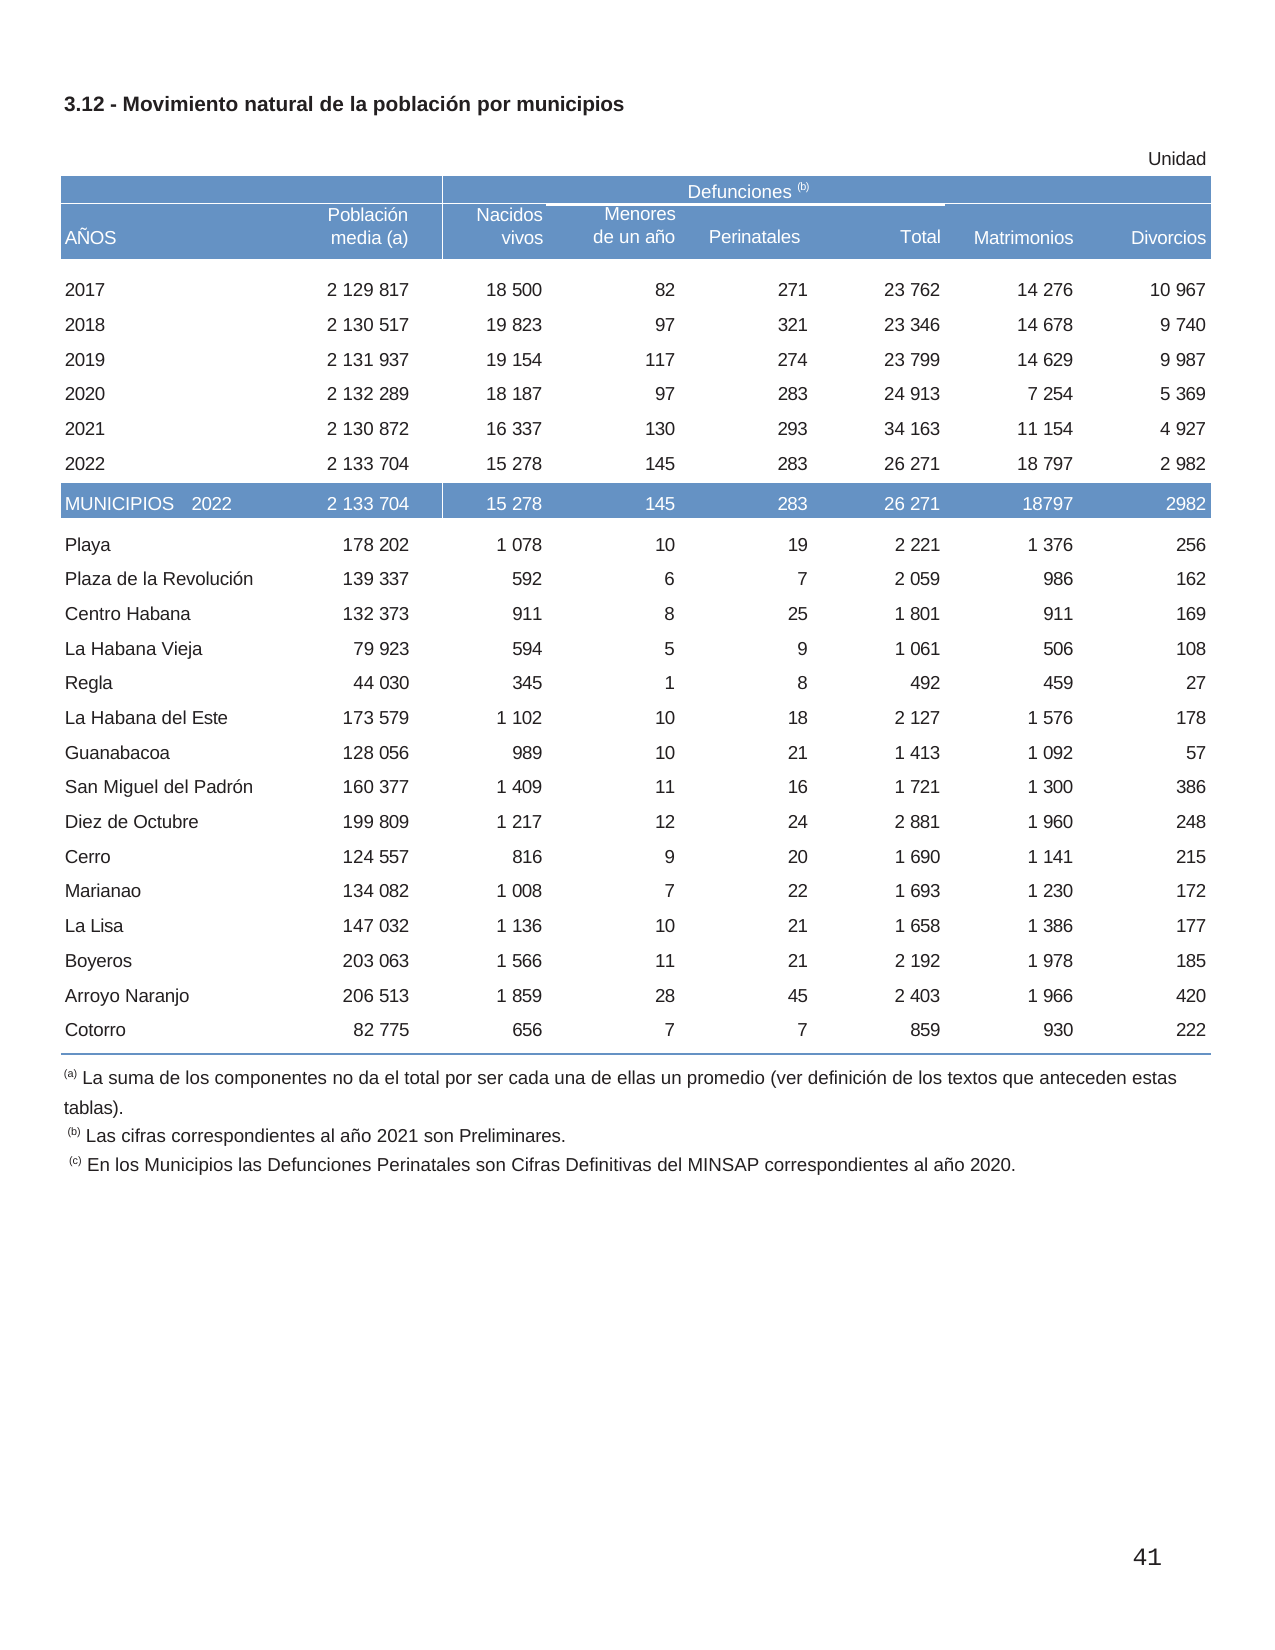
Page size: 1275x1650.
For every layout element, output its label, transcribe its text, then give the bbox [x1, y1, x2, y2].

subtitle - Movimiento natural de la población por municipios [64, 92, 1225, 116]
text (b) Las cifras correspondientes al año 2021 son Preliminares. [67, 1125, 1225, 1147]
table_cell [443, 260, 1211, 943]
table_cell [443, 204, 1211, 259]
text (a) La suma de los componentes no da el total por ser cada una de ellas un promedio (ver definición de los textos que anteceden estas tablas). [64, 1058, 1225, 1119]
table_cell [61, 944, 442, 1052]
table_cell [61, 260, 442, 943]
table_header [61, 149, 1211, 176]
text (c) En los Municipios las Defunciones Perinatales son Cifras Definitivas del MINSAP correspondientes al año 2020. [69, 1154, 1225, 1176]
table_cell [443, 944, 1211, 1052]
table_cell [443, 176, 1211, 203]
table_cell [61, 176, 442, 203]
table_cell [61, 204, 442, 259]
